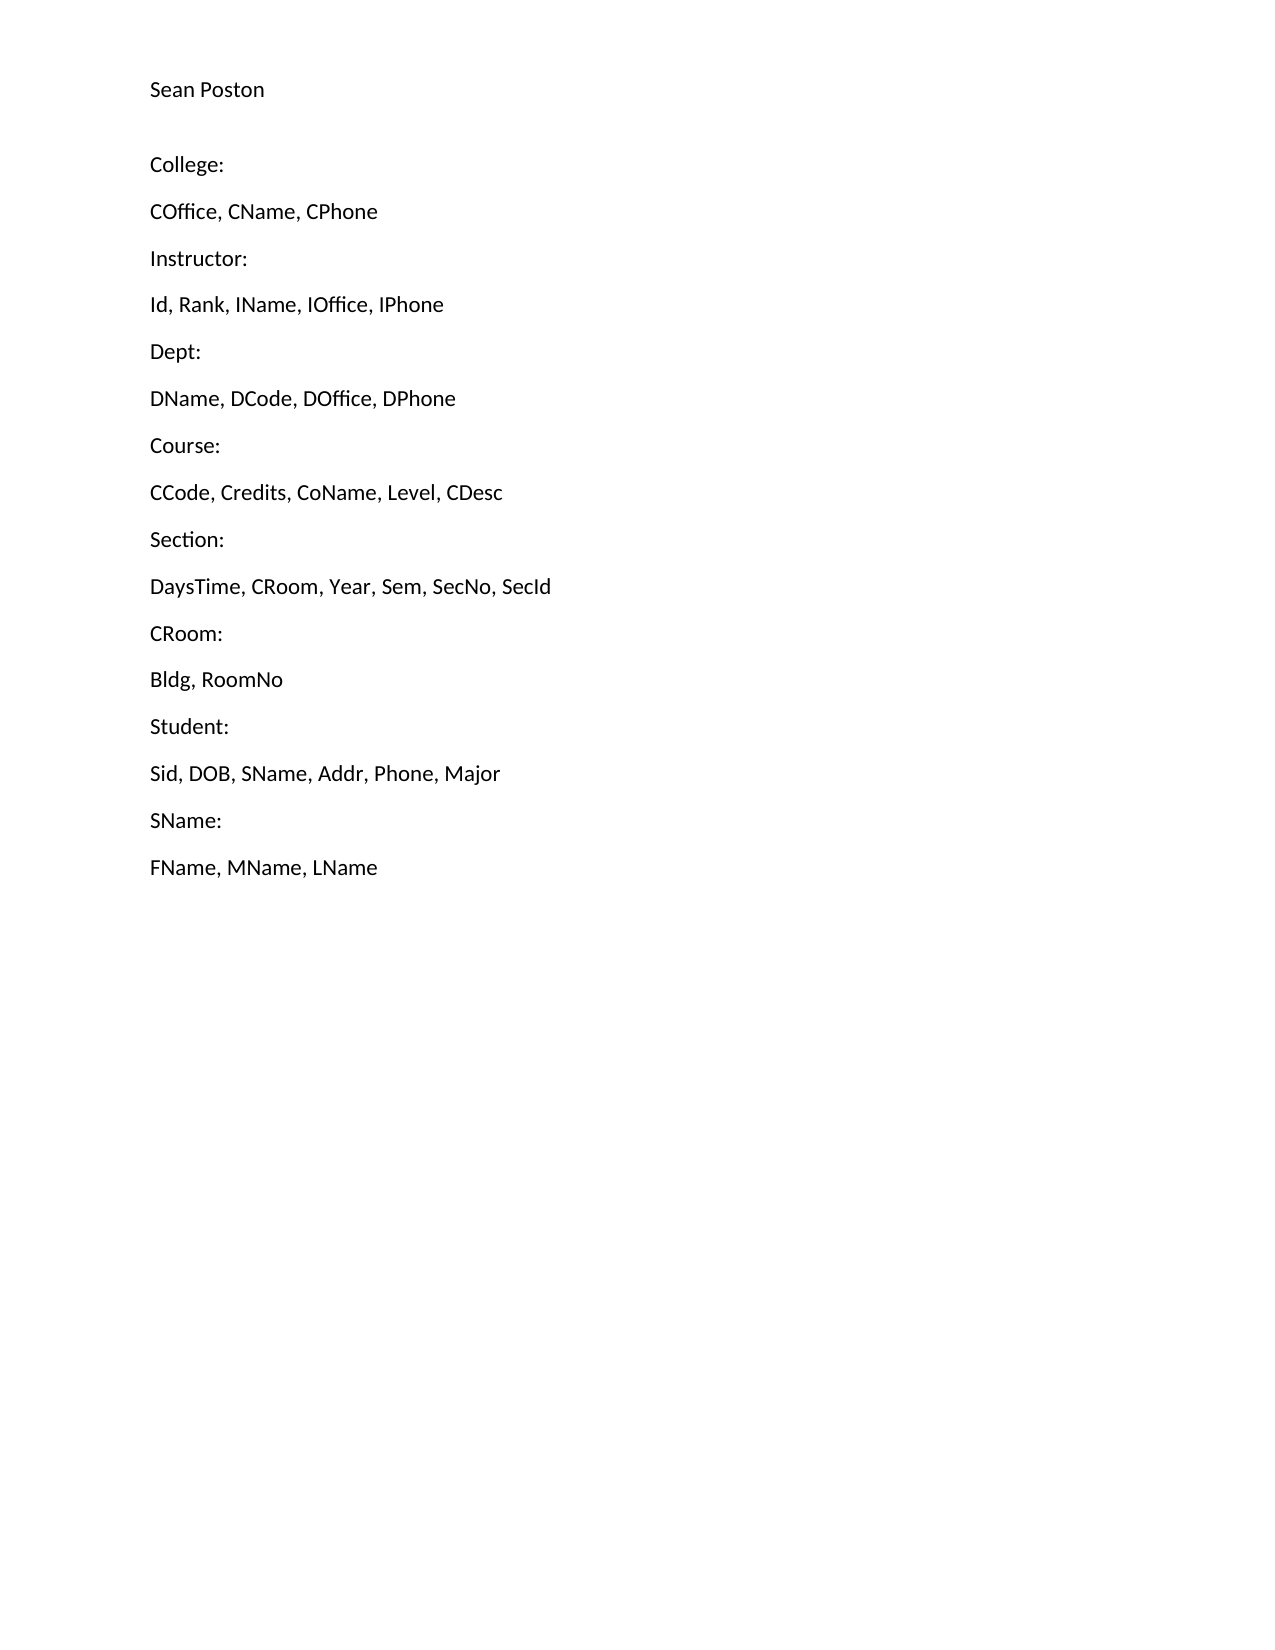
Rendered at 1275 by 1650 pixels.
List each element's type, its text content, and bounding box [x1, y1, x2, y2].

text Sid, DOB, SName, Addr, Phone, Major [150, 759, 1125, 787]
text College: [150, 150, 1125, 178]
text Bldg, RoomNo [150, 666, 1125, 694]
text CCode, Credits, CoName, Level, CDesc [150, 478, 1125, 506]
text Section: [150, 525, 1125, 553]
text DaysTime, CRoom, Year, Sem, SecNo, SecId [150, 572, 1125, 600]
text Id, Rank, IName, IOffice, IPhone [150, 291, 1125, 319]
text Course: [150, 431, 1125, 459]
text FName, MName, LName [150, 853, 1125, 881]
text CRoom: [150, 619, 1125, 647]
text Instructor: [150, 244, 1125, 272]
text SName: [150, 806, 1125, 834]
text Dept: [150, 337, 1125, 366]
text COffice, CName, CPhone [150, 197, 1125, 225]
text DName, DCode, DOffice, DPhone [150, 384, 1125, 412]
text Student: [150, 712, 1125, 741]
